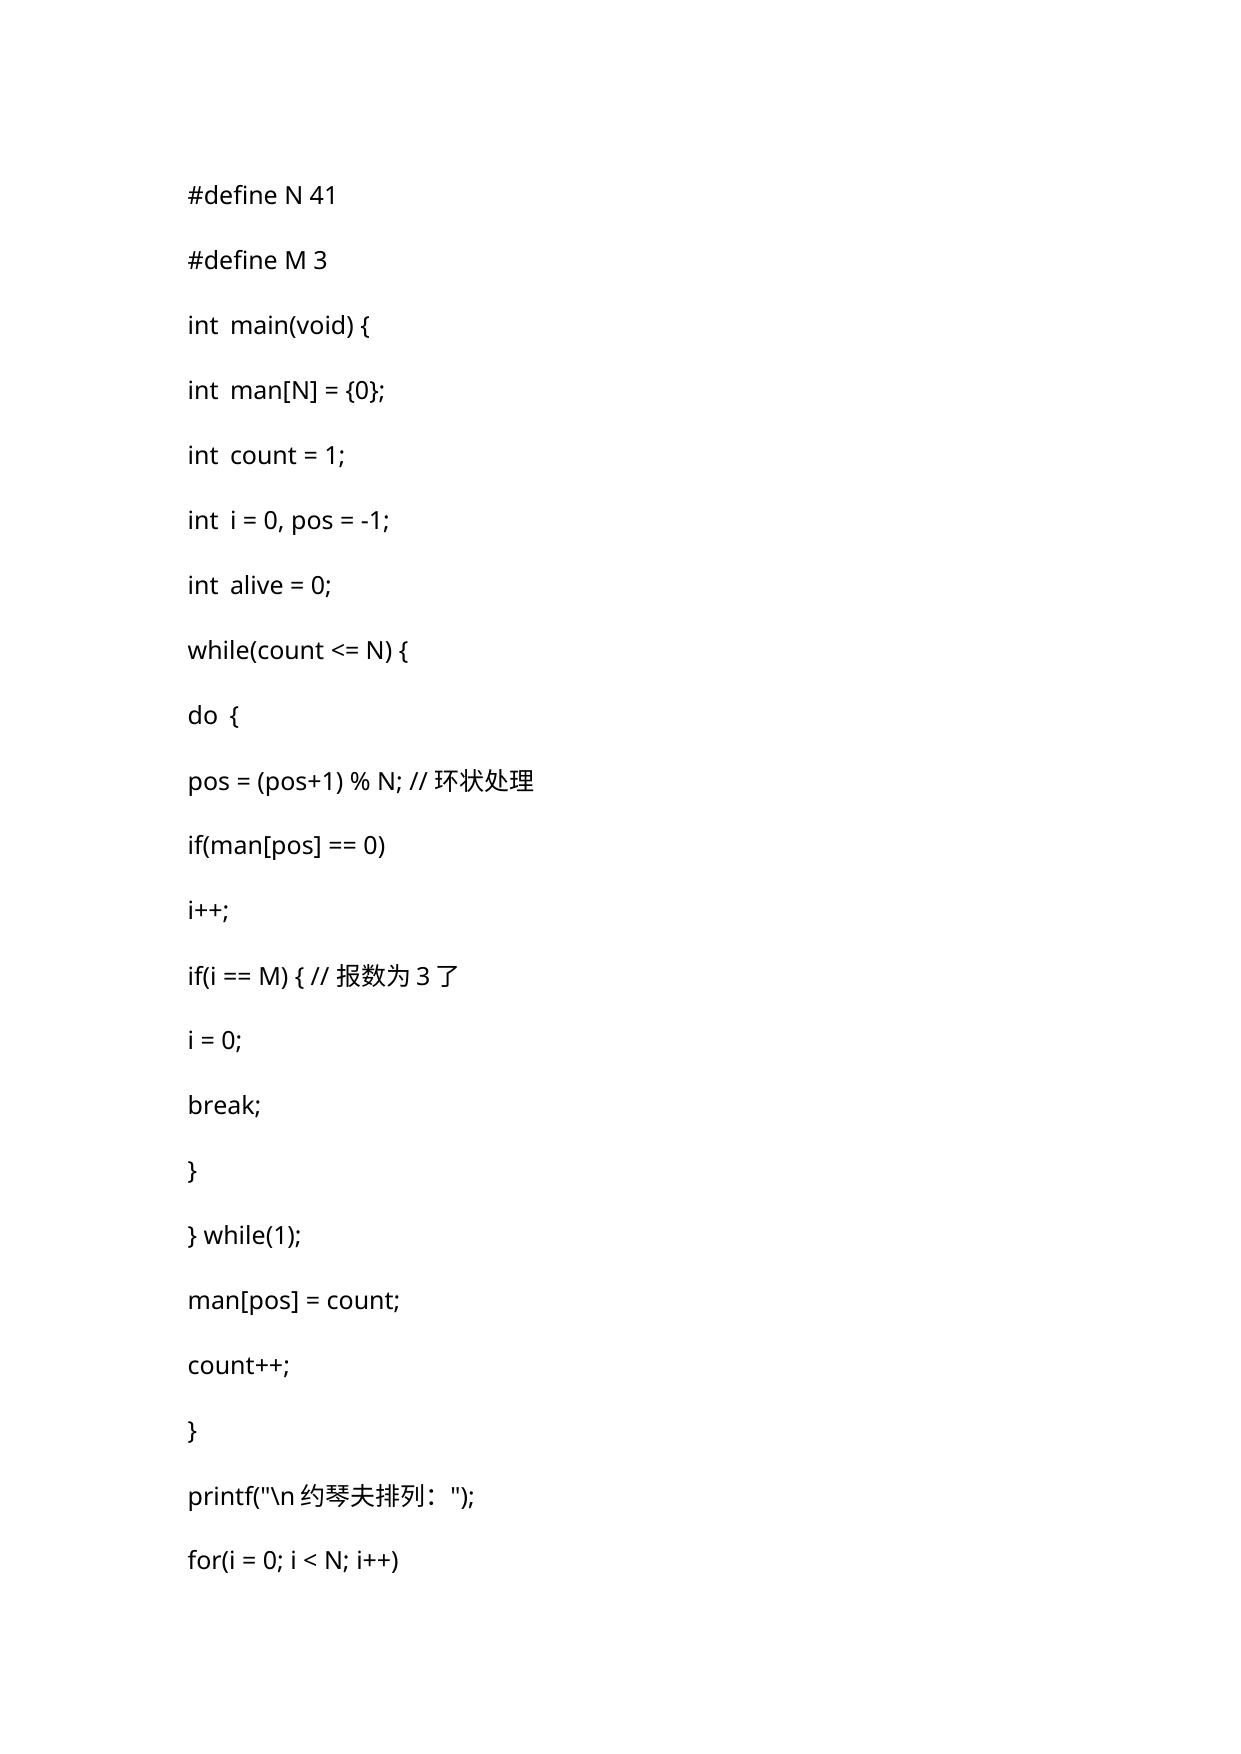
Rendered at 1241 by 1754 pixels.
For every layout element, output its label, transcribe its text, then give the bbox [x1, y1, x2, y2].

text if(i == M) { // 报数为3了 [187, 942, 1053, 1007]
text printf("\n约琴夫排列："); [187, 1462, 1053, 1527]
text #define N 41 [187, 162, 1053, 227]
text int man[N] = {0}; [187, 357, 1053, 422]
text int main(void) { [187, 292, 1053, 357]
text i = 0; [187, 1007, 1053, 1072]
text if(man[pos] == 0) [187, 812, 1053, 877]
text count++; [187, 1332, 1053, 1397]
text for(i = 0; i < N; i++) [187, 1527, 1053, 1592]
text break; [187, 1072, 1053, 1137]
text int i = 0, pos = -1; [187, 487, 1053, 552]
text } [187, 1397, 1053, 1462]
text #define M 3 [187, 227, 1053, 292]
text } while(1); [187, 1202, 1053, 1267]
text } [187, 1137, 1053, 1202]
text i++; [187, 877, 1053, 942]
text int count = 1; [187, 422, 1053, 487]
text man[pos] = count; [187, 1267, 1053, 1332]
text do { [187, 682, 1053, 747]
text int alive = 0; [187, 552, 1053, 617]
text while(count <= N) { [187, 617, 1053, 682]
text pos = (pos+1) % N; // 环状处理 [187, 747, 1053, 812]
